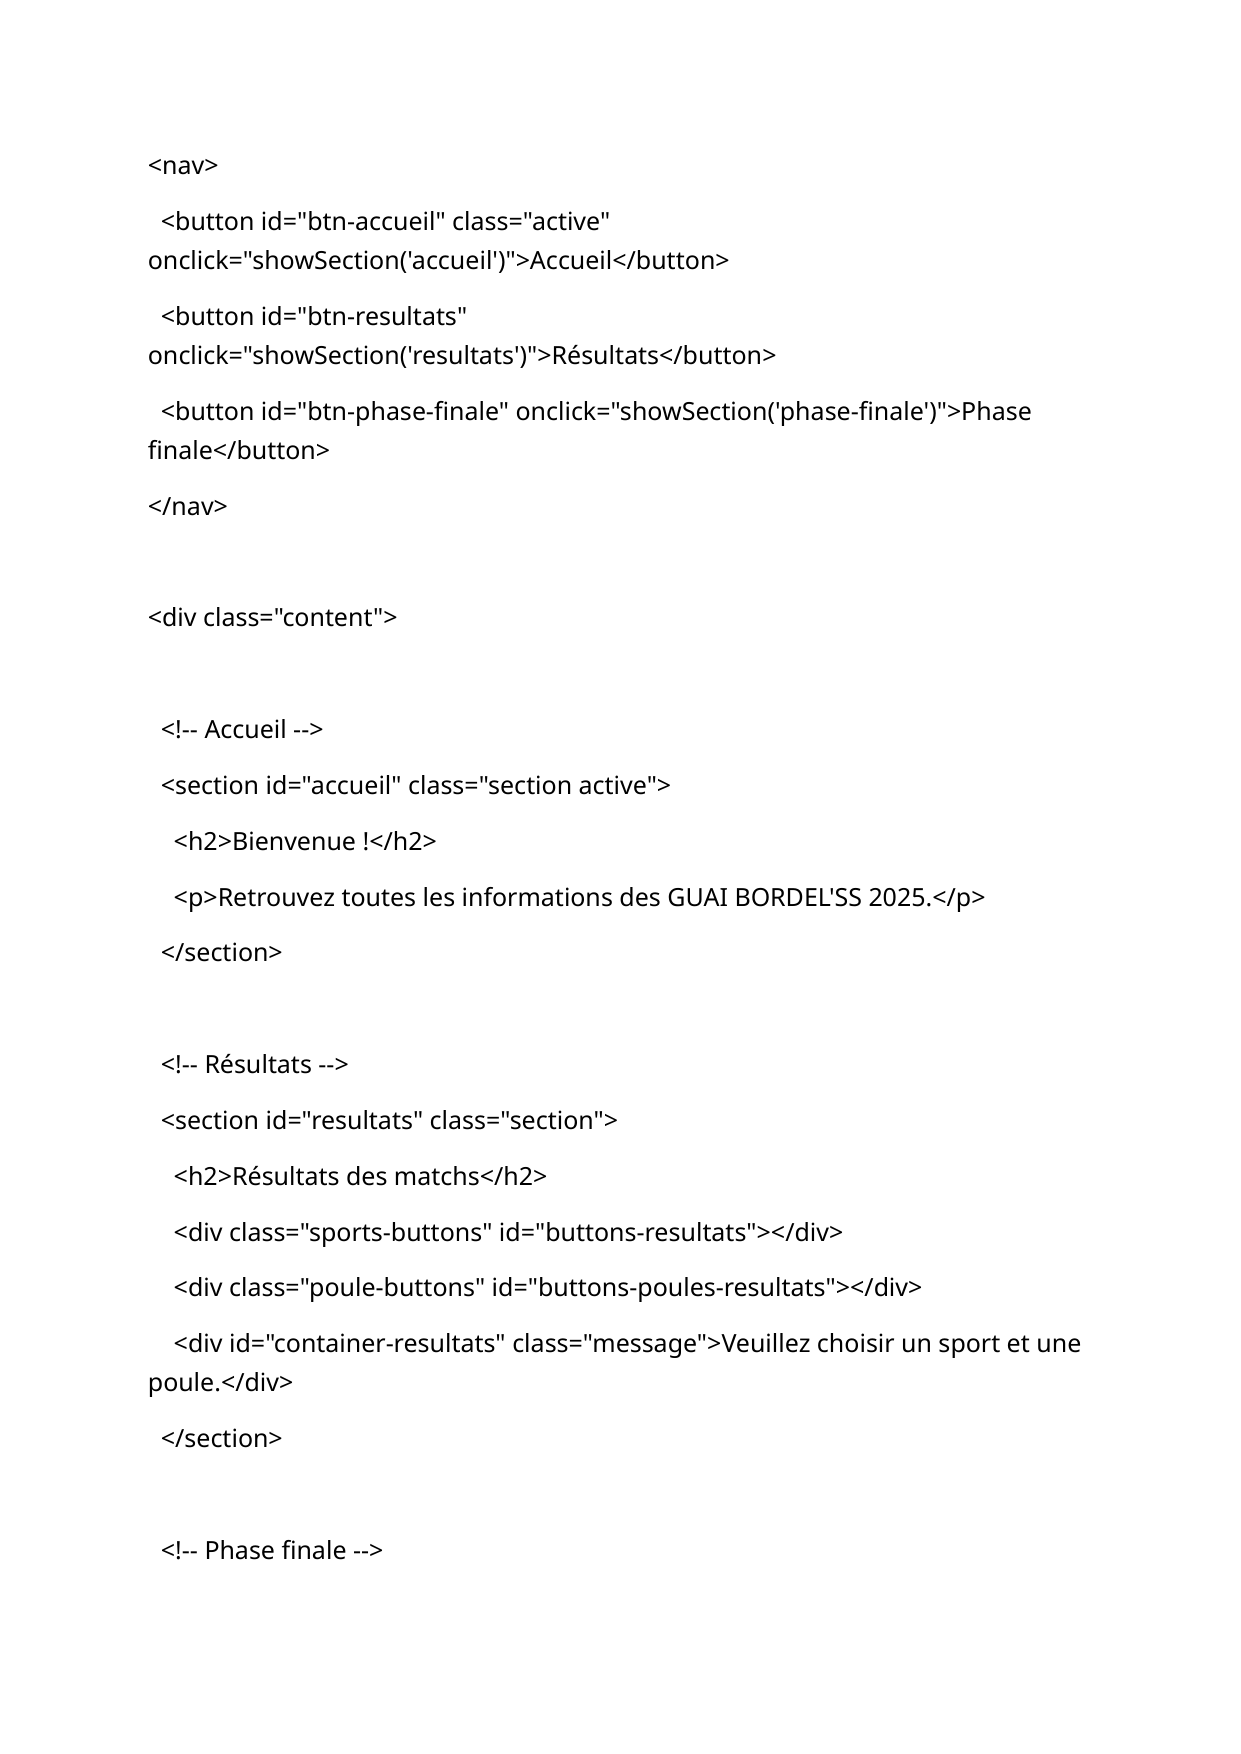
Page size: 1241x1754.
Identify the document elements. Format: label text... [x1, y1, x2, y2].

text </section> [148, 935, 1093, 969]
text <nav> [148, 148, 1093, 182]
text <div id="container-resultats" class="message">Veuillez choisir un sport et une poule.</div> [148, 1326, 1093, 1399]
text <h2>Bienvenue !</h2> [148, 823, 1093, 857]
text <section id="resultats" class="section"> [148, 1103, 1093, 1137]
text <div class="sports-buttons" id="buttons-resultats"></div> [148, 1214, 1093, 1248]
text <p>Retrouvez toutes les informations des GUAI BORDEL'SS 2025.</p> [148, 879, 1093, 913]
text <h2>Résultats des matchs</h2> [148, 1158, 1093, 1192]
text <button id="btn-resultats" onclick="showSection('resultats')">Résultats</button> [148, 298, 1093, 372]
text <button id="btn-accueil" class="active" onclick="showSection('accueil')">Accueil</button> [148, 203, 1093, 277]
text </section> [148, 1421, 1093, 1455]
text <div class="poule-buttons" id="buttons-poules-resultats"></div> [148, 1270, 1093, 1304]
text <section id="accueil" class="section active"> [148, 768, 1093, 802]
text <button id="btn-phase-finale" onclick="showSection('phase-finale')">Phase finale</button> [148, 393, 1093, 467]
text </nav> [148, 488, 1093, 522]
text <!-- Phase finale --> [148, 1533, 1093, 1567]
text <!-- Résultats --> [148, 1047, 1093, 1081]
text <!-- Accueil --> [148, 712, 1093, 746]
text <div class="content"> [148, 600, 1093, 634]
